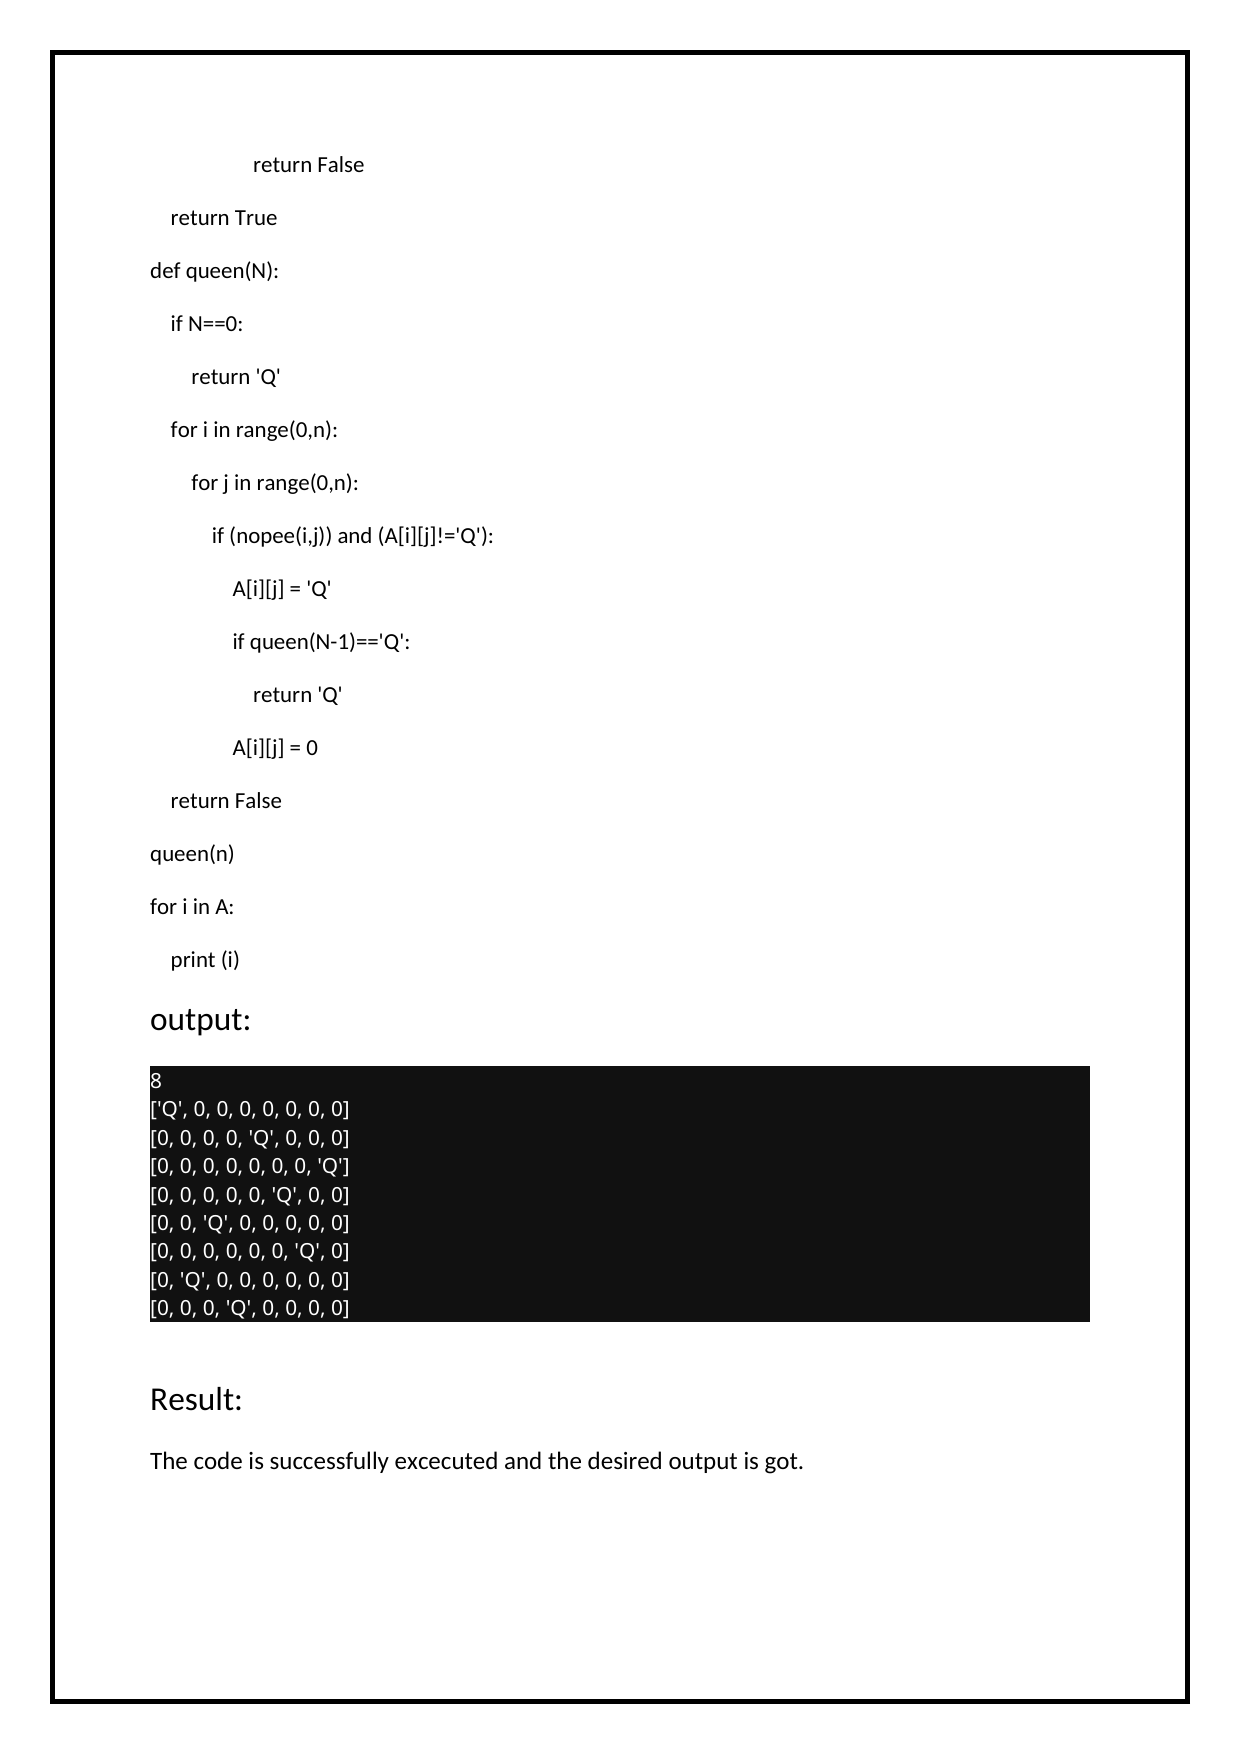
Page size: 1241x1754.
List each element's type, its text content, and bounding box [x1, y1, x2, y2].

text [0, 0, 0, 0, 'Q', 0, 0, 0] [150, 1123, 1090, 1151]
text ['Q', 0, 0, 0, 0, 0, 0, 0] [150, 1094, 1090, 1123]
text if N==0: [150, 309, 1090, 337]
text [0, 'Q', 0, 0, 0, 0, 0, 0] [150, 1265, 1090, 1293]
text [0, 0, 'Q', 0, 0, 0, 0, 0] [150, 1208, 1090, 1237]
text A[i][j] = 'Q' [150, 574, 1090, 602]
text return False [150, 150, 1090, 178]
text 8 [150, 1066, 1090, 1094]
text The code is successfully excecuted and the desired output is got. [150, 1445, 1090, 1476]
text [0, 0, 0, 0, 0, 0, 0, 'Q'] [150, 1151, 1090, 1180]
text Result: [150, 1378, 1090, 1418]
text for i in range(0,n): [150, 415, 1090, 443]
text A[i][j] = 0 [150, 733, 1090, 761]
text def queen(N): [150, 256, 1090, 284]
text return 'Q' [150, 362, 1090, 390]
text queen(n) [150, 839, 1090, 867]
text print (i) [150, 945, 1090, 973]
text [0, 0, 0, 0, 0, 'Q', 0, 0] [150, 1180, 1090, 1208]
text if (nopee(i,j)) and (A[i][j]!='Q'): [150, 521, 1090, 549]
text [0, 0, 0, 'Q', 0, 0, 0, 0] [150, 1293, 1090, 1322]
text [0, 0, 0, 0, 0, 0, 'Q', 0] [150, 1237, 1090, 1265]
text if queen(N-1)=='Q': [150, 627, 1090, 655]
text return 'Q' [150, 680, 1090, 708]
text output: [150, 998, 1090, 1039]
text return False [150, 786, 1090, 814]
text return True [150, 203, 1090, 231]
text for j in range(0,n): [150, 468, 1090, 496]
text for i in A: [150, 892, 1090, 920]
